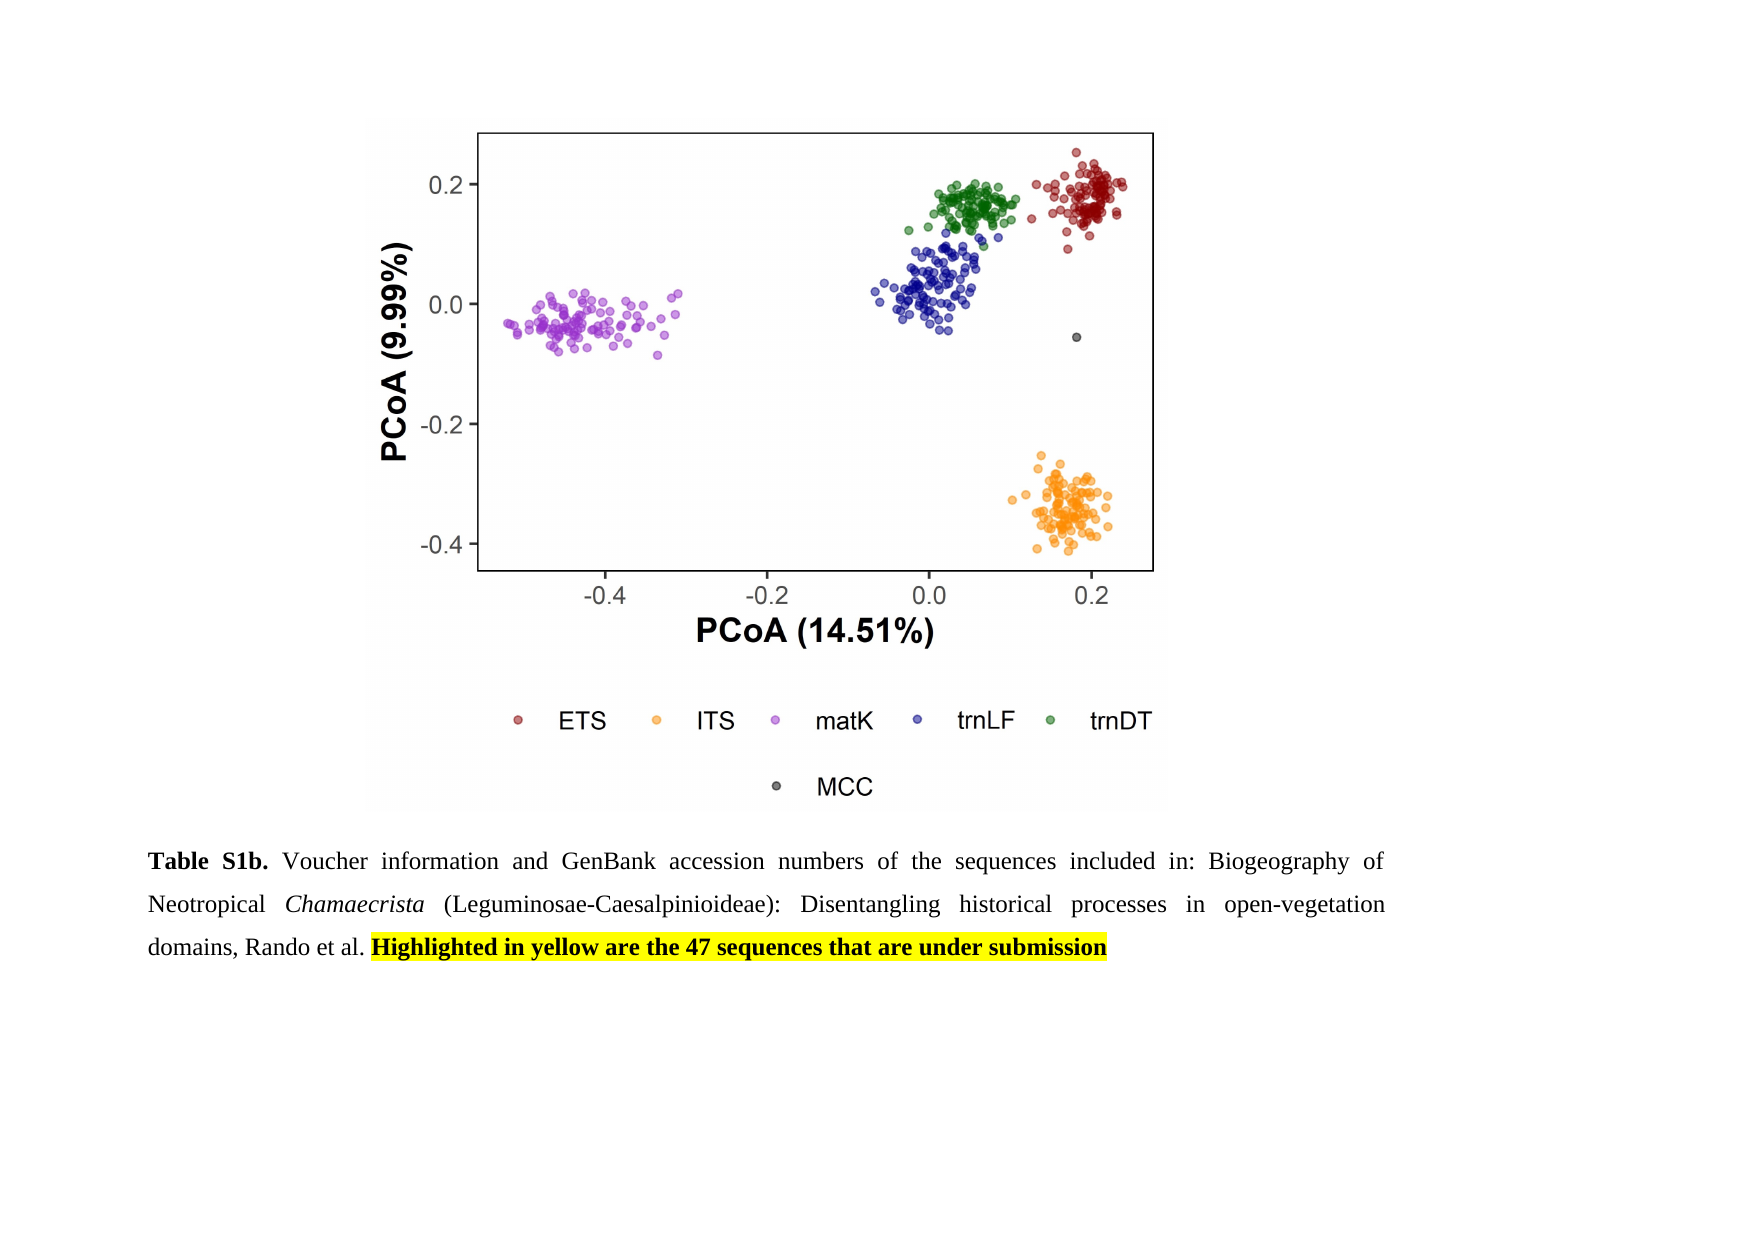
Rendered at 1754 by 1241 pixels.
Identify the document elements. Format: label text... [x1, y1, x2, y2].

text Table S1b. Voucher information and GenBank accession numbers of the sequences included in: Biogeography of Neotropical Chamaecrista (Leguminosae-Caesalpinioideae): Disentangling historical processes in open-vegetation domains, Rando et al. Highlighted in yellow are the 47 sequences that are under submission [148, 846, 1386, 961]
picture [365, 118, 1169, 812]
